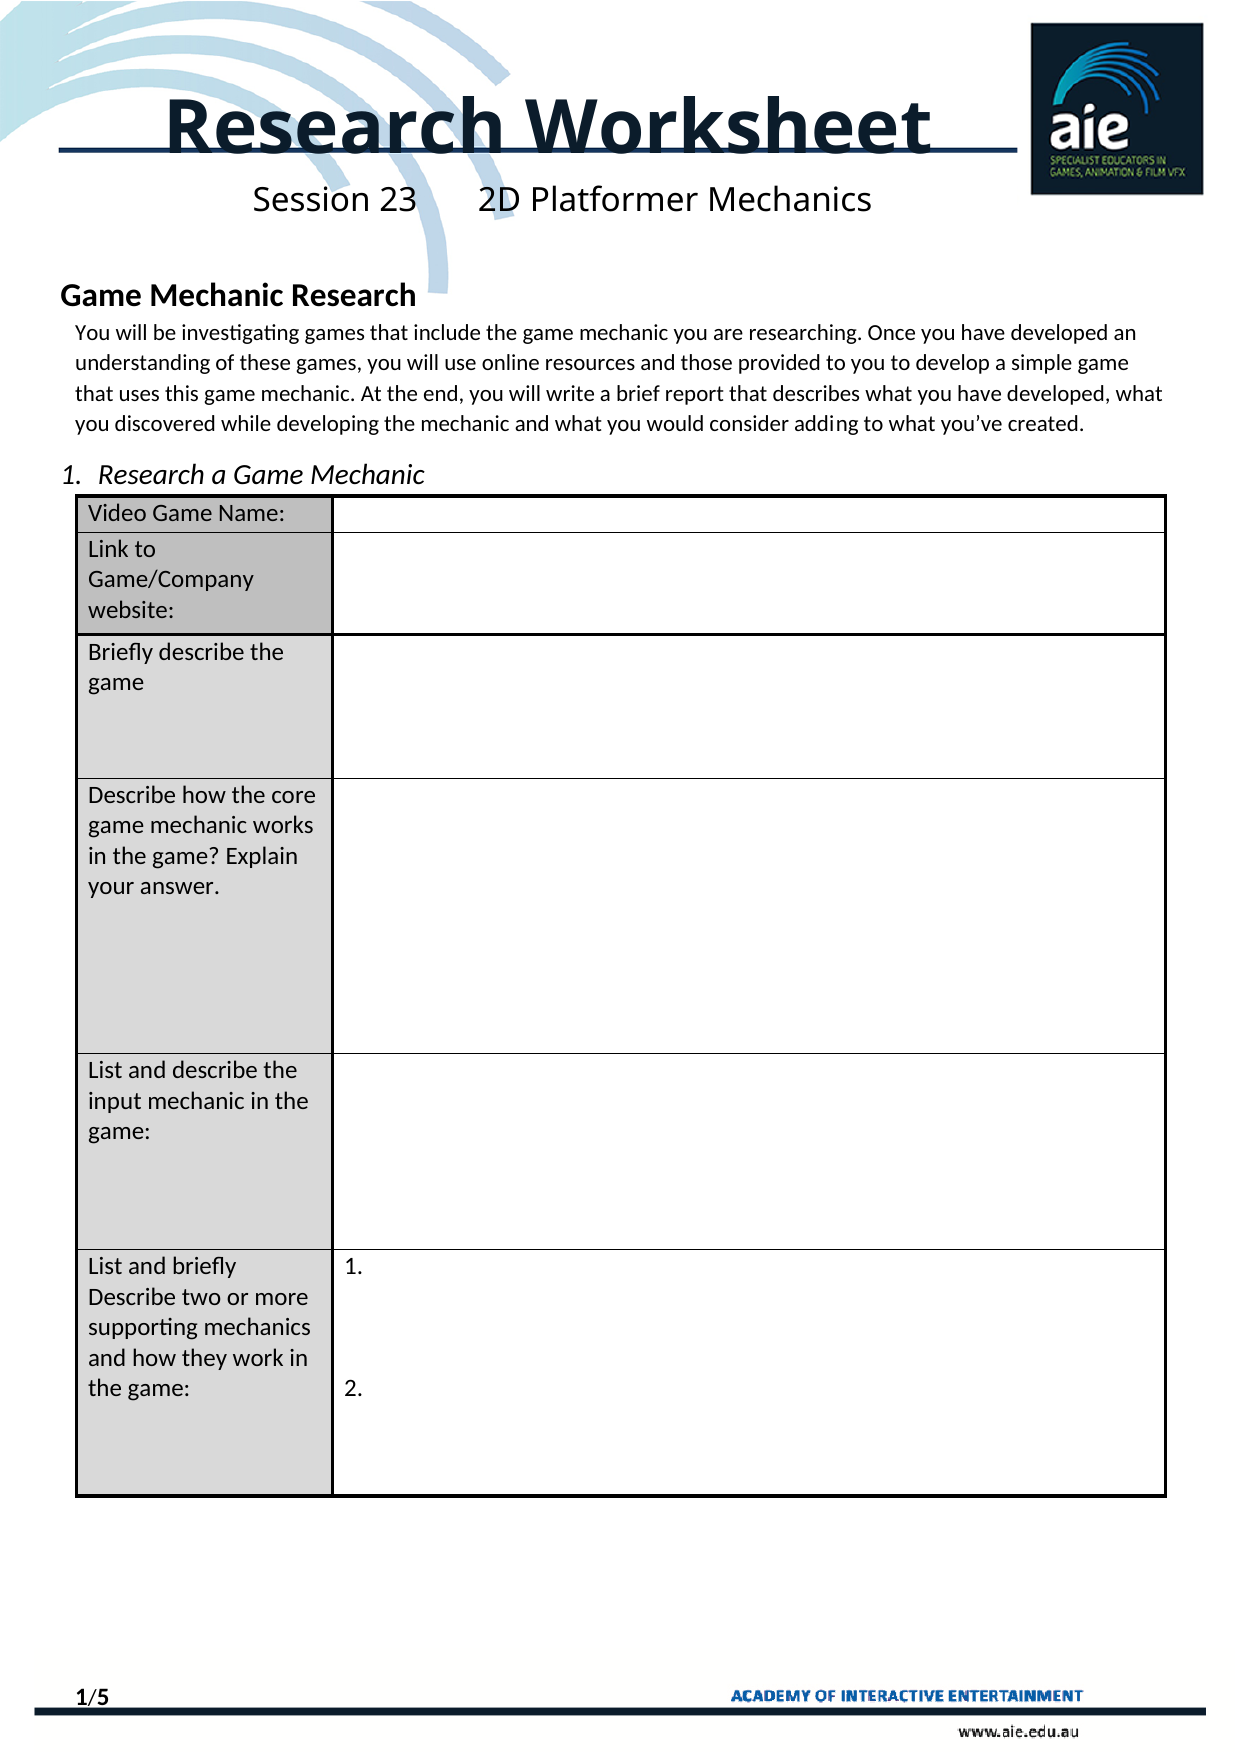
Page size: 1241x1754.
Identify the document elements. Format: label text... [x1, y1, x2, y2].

subtitle Game Mechanic Research [60, 274, 1165, 315]
table_cell 1. 2. [334, 1250, 1164, 1494]
picture [0, 1, 1237, 1752]
table_cell [334, 1054, 1164, 1249]
table_cell [334, 533, 1164, 633]
table_cell Link to Game/Company website: [78, 533, 331, 633]
table_cell Briefly describe the game [78, 636, 331, 778]
subtitle Research a Game Mechanic [60, 456, 1165, 491]
text You will be investigating games that include the game mechanic you are researching. Once you have developed an understanding of these games, you will use online resources and those provided to you to develop a simple game that uses this game mechanic. At the end, you will write a brief report that describes what you have developed, what you discovered while developing the mechanic and what you would consider adding to what you’ve created. [75, 318, 1165, 437]
table_cell Describe how the core game mechanic works in the game? Explain your answer. [78, 779, 331, 1053]
table_cell [334, 636, 1164, 778]
table_header [334, 498, 1164, 532]
table_cell [334, 779, 1164, 1053]
table_cell List and describe the input mechanic in the game: [78, 1054, 331, 1249]
table_header Video Game Name: [78, 498, 331, 532]
table_cell List and briefly Describe two or more supporting mechanics and how they work in the game: [78, 1250, 331, 1494]
